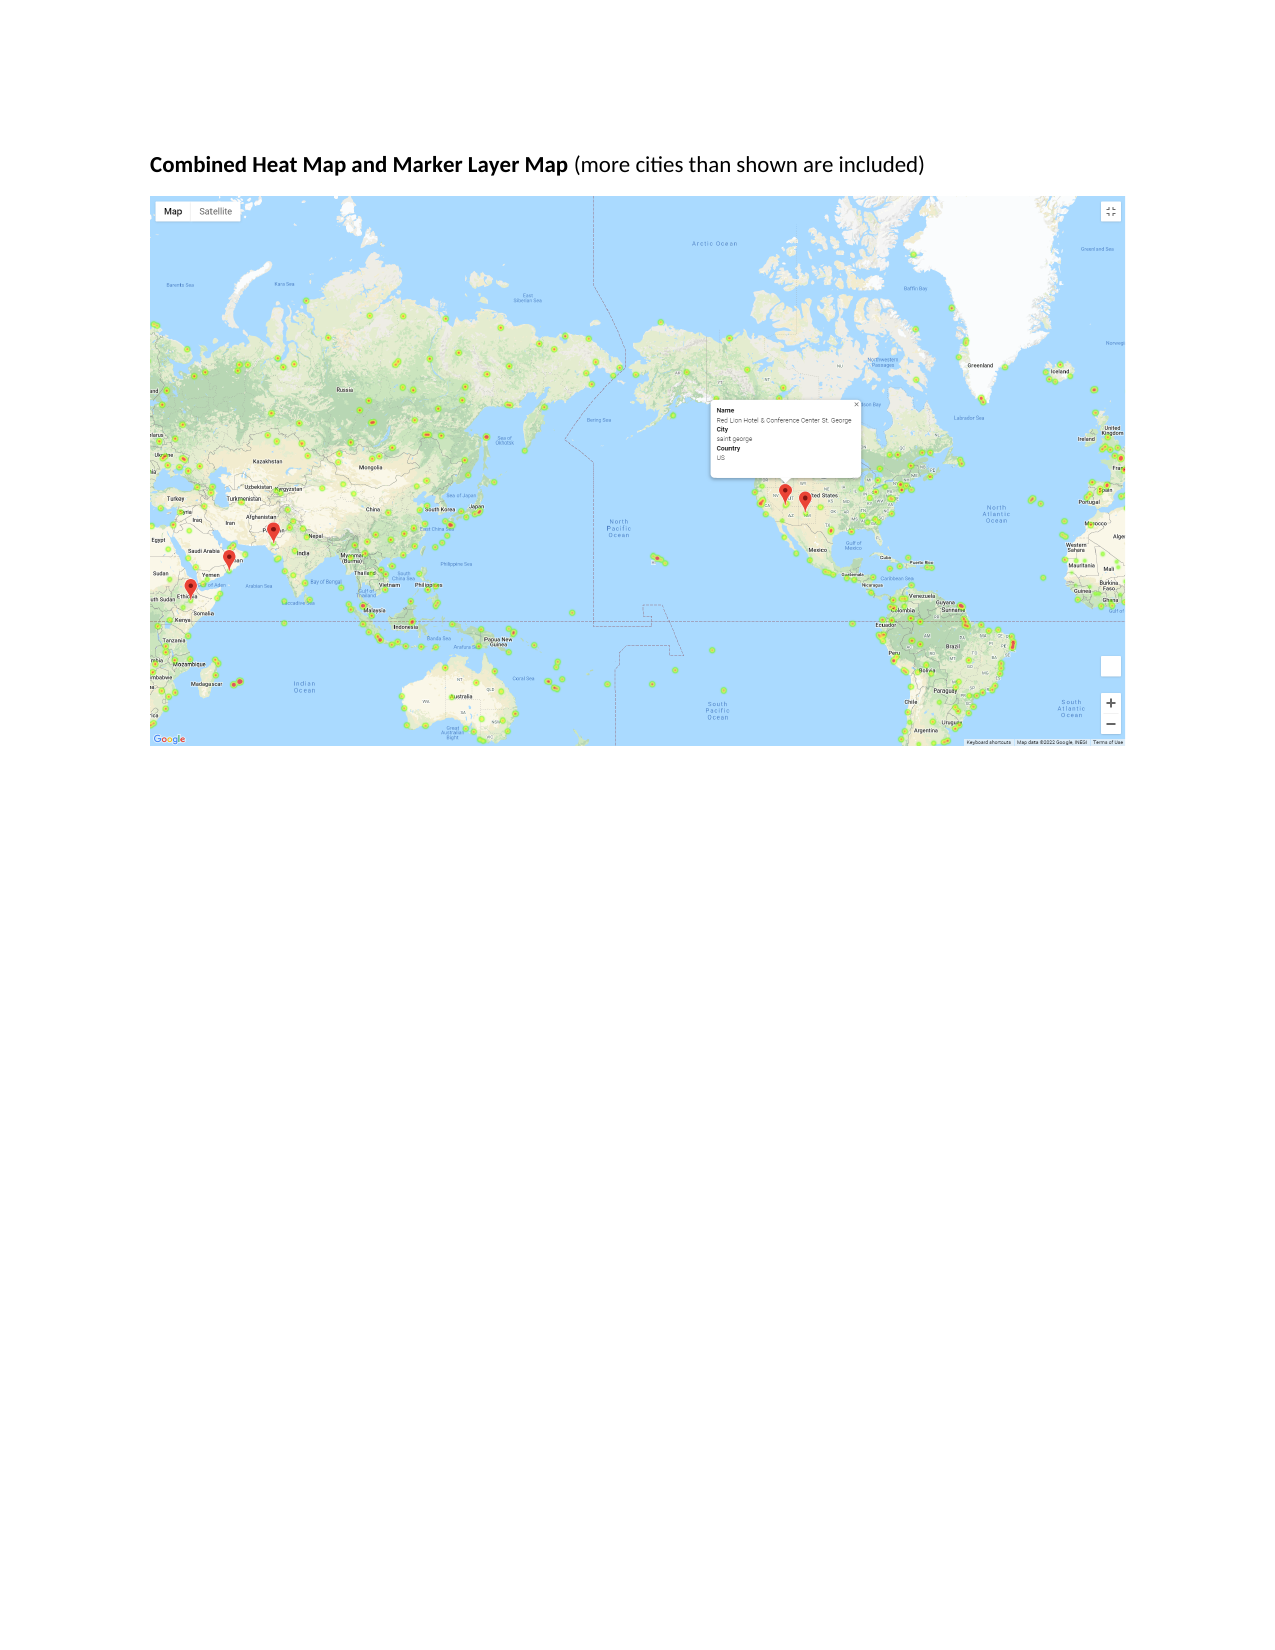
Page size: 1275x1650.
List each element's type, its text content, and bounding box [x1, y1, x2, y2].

text Combined Heat Map and Marker Layer Map (more cities than shown are included) [150, 150, 1125, 178]
picture [150, 196, 1125, 746]
